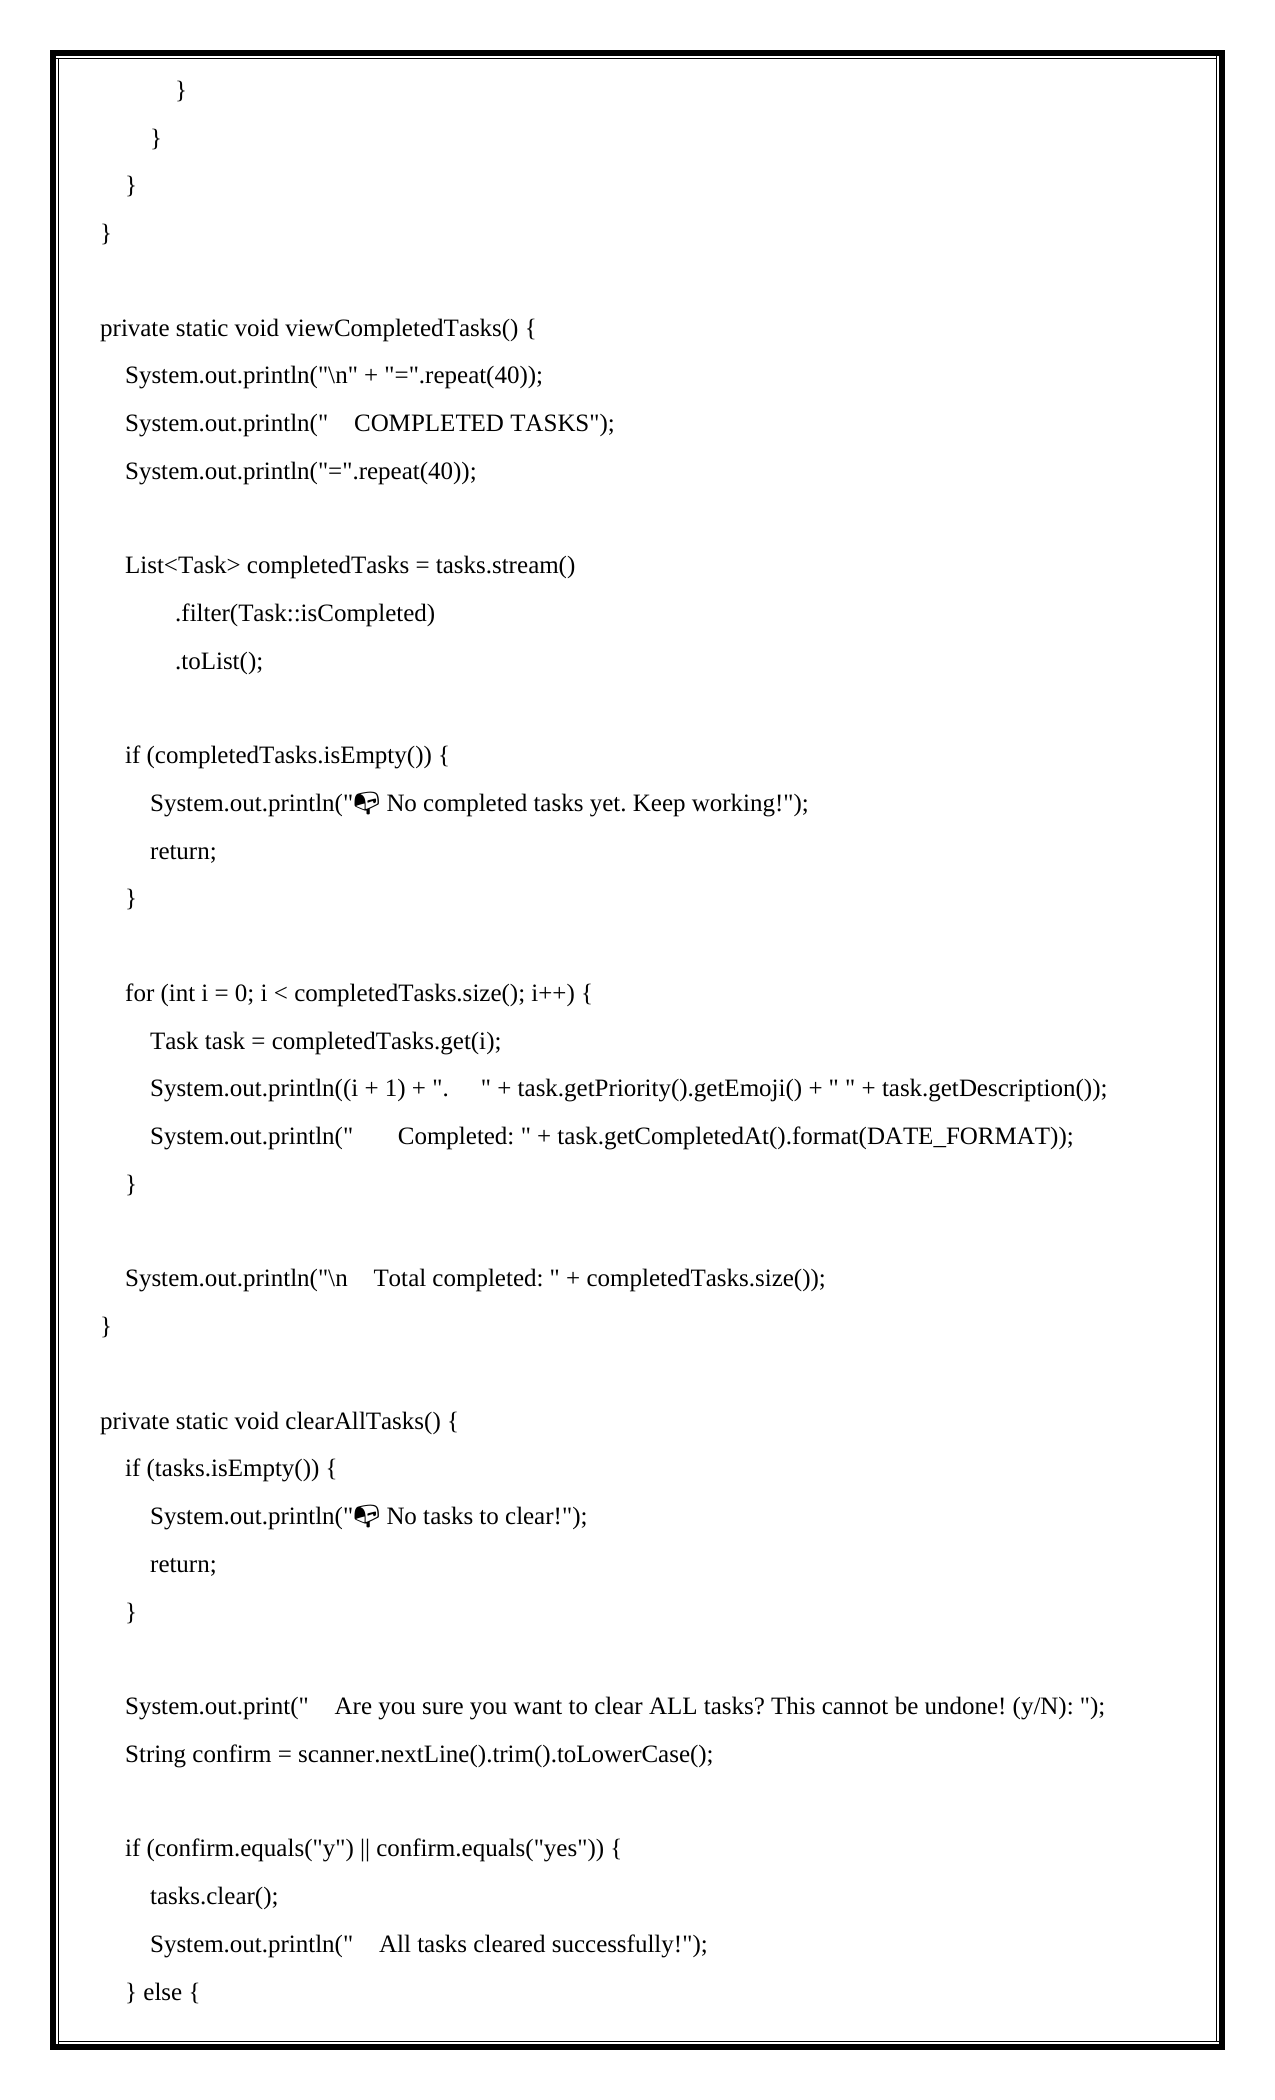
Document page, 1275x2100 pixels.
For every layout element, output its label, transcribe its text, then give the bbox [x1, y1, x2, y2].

text if (completedTasks.isEmpty()) { [75, 740, 1200, 769]
text } [75, 123, 1200, 151]
text for (int i = 0; i < completedTasks.size(); i++) { [75, 978, 1200, 1007]
text System.out.println("✅ All tasks cleared successfully!"); [75, 1929, 1200, 1958]
text } [75, 75, 1200, 104]
text } [75, 883, 1200, 912]
text private static void viewCompletedTasks() { [75, 313, 1200, 341]
text System.out.println("✅ COMPLETED TASKS"); [75, 408, 1200, 437]
text System.out.println("=".repeat(40)); [75, 456, 1200, 484]
text System.out.println("\n" + "=".repeat(40)); [75, 360, 1200, 389]
text .filter(Task::isCompleted) [75, 598, 1200, 627]
text System.out.println("📭 No completed tasks yet. Keep working!"); [75, 788, 1200, 817]
text private static void clearAllTasks() { [75, 1406, 1200, 1434]
text System.out.println((i + 1) + ". ✅ " + task.getPriority().getEmoji() + " " + task.getDescription()); [75, 1073, 1200, 1102]
text String confirm = scanner.nextLine().trim().toLowerCase(); [75, 1739, 1200, 1768]
text System.out.print("🧹 Are you sure you want to clear ALL tasks? This cannot be undone! (y/N): "); [75, 1691, 1200, 1720]
text } [75, 1169, 1200, 1198]
text } else { [75, 1977, 1200, 2005]
text } [75, 1597, 1200, 1625]
text if (confirm.equals("y") || confirm.equals("yes")) { [75, 1833, 1200, 1862]
text System.out.println("📭 No tasks to clear!"); [75, 1501, 1200, 1530]
text System.out.println(" 📅 Completed: " + task.getCompletedAt().format(DATE_FORMAT)); [75, 1121, 1200, 1150]
text } [75, 170, 1200, 199]
text if (tasks.isEmpty()) { [75, 1453, 1200, 1482]
text tasks.clear(); [75, 1881, 1200, 1910]
text } [75, 1311, 1200, 1340]
text } [75, 218, 1200, 247]
text System.out.println("\n🎉 Total completed: " + completedTasks.size()); [75, 1263, 1200, 1292]
text List<Task> completedTasks = tasks.stream() [75, 550, 1200, 579]
text return; [75, 836, 1200, 864]
text Task task = completedTasks.get(i); [75, 1026, 1200, 1054]
text return; [75, 1549, 1200, 1578]
text .toList(); [75, 646, 1200, 674]
